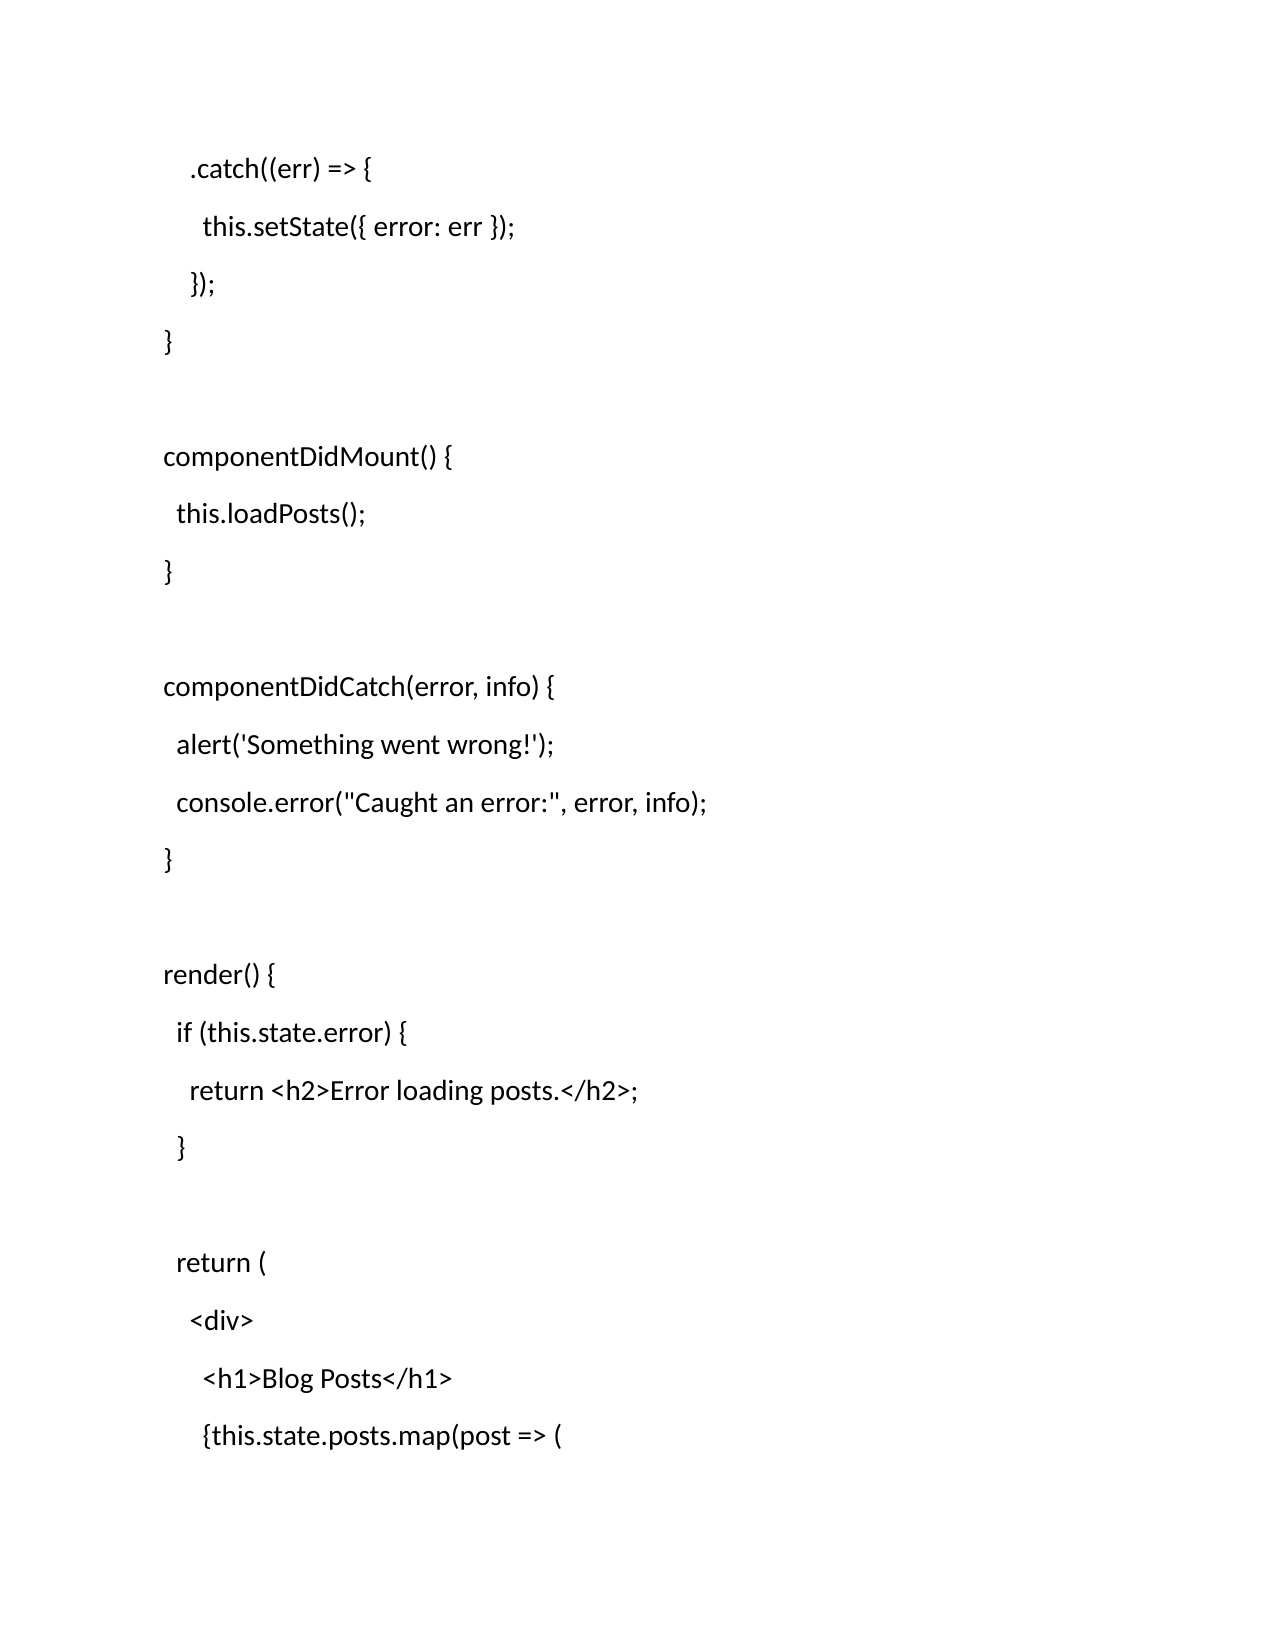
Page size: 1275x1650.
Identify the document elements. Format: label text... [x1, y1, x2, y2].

text } [150, 1129, 1125, 1165]
text } [150, 841, 1125, 877]
text if (this.state.error) { [150, 1014, 1125, 1050]
text alert('Something went wrong!'); [150, 726, 1125, 762]
text {this.state.posts.map(post => ( [150, 1417, 1125, 1453]
text } [150, 323, 1125, 358]
text console.error("Caught an error:", error, info); [150, 784, 1125, 819]
text componentDidCatch(error, info) { [150, 668, 1125, 704]
text this.setState({ error: err }); [150, 208, 1125, 243]
text }); [150, 265, 1125, 301]
text <h1>Blog Posts</h1> [150, 1360, 1125, 1395]
text .catch((err) => { [150, 150, 1125, 186]
text } [150, 553, 1125, 589]
text return ( [150, 1244, 1125, 1280]
text return <h2>Error loading posts.</h2>; [150, 1072, 1125, 1107]
text this.loadPosts(); [150, 496, 1125, 531]
text render() { [150, 956, 1125, 992]
text componentDidMount() { [150, 438, 1125, 474]
text <div> [150, 1302, 1125, 1338]
